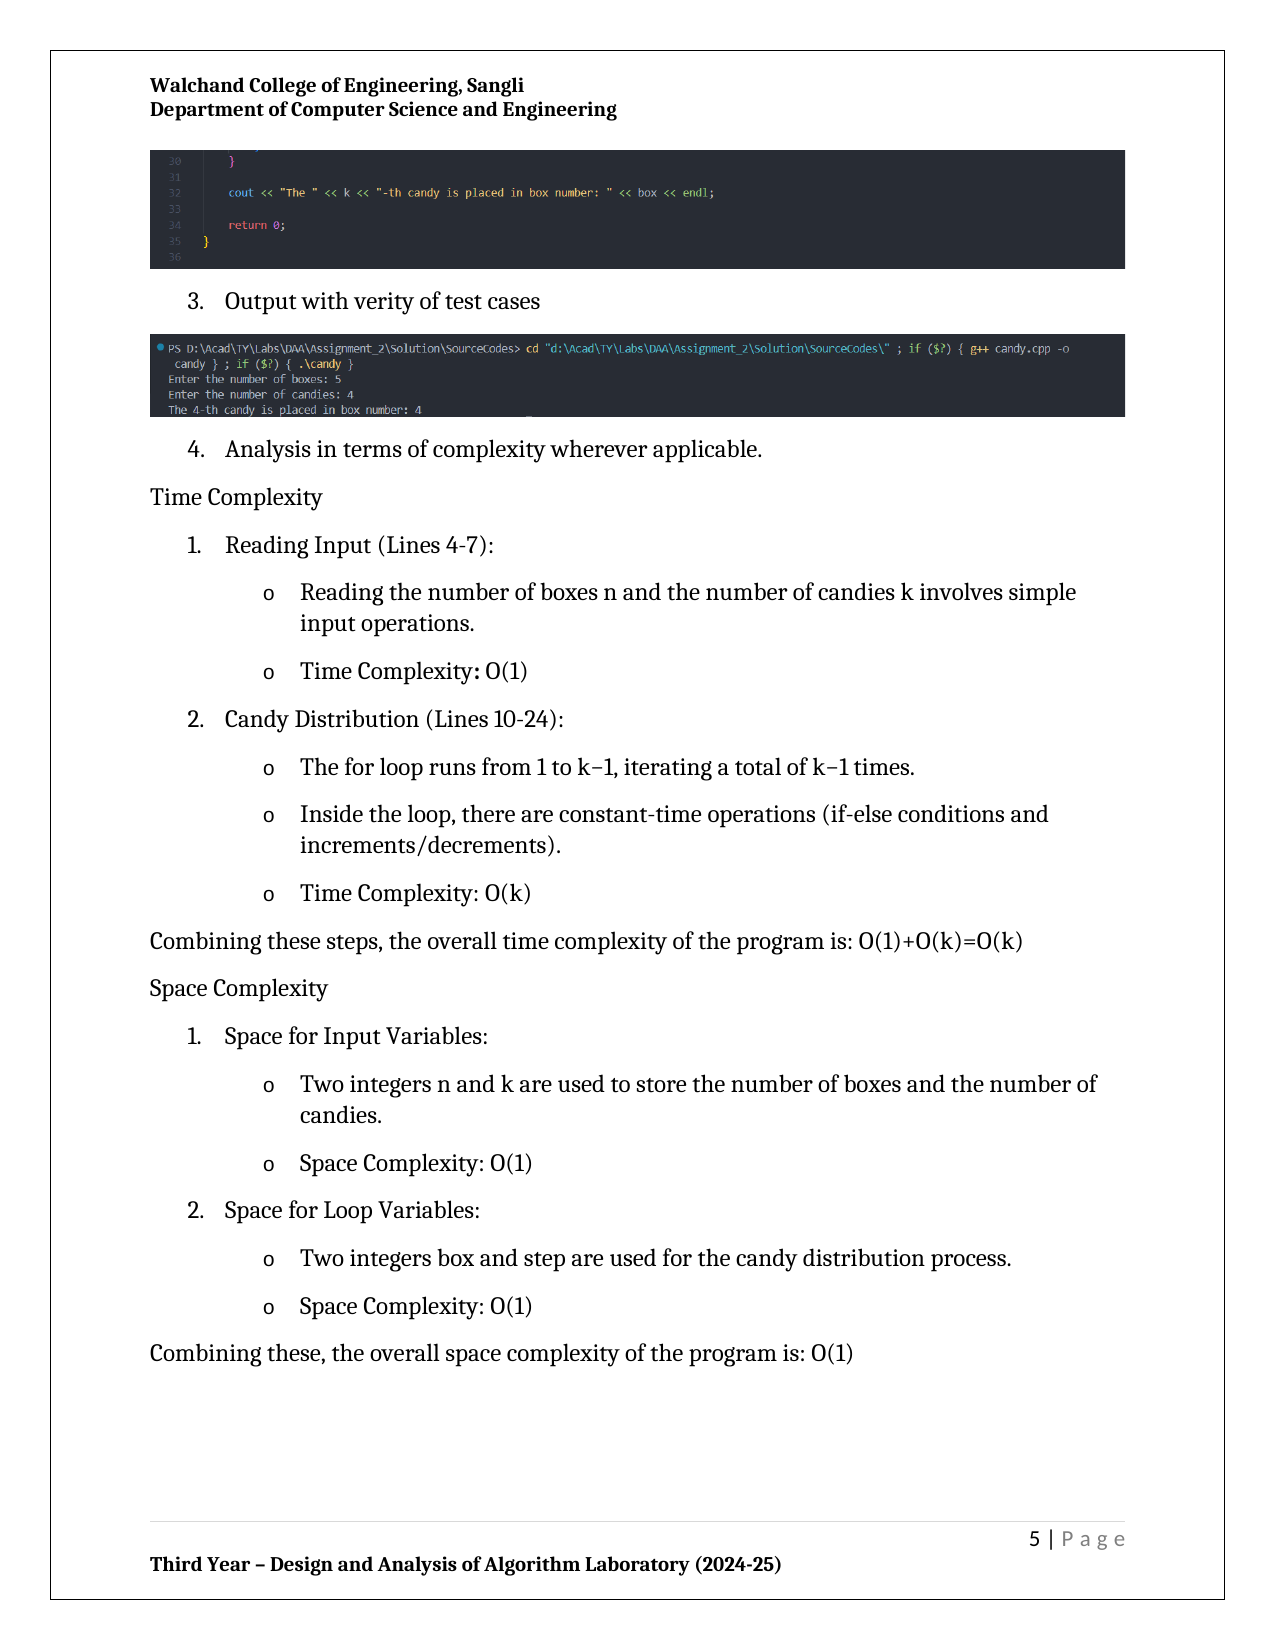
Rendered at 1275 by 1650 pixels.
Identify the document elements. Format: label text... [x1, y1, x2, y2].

list Space Complexity: O(1) [262, 1292, 1125, 1320]
list Candy Distribution (Lines 10-24): [187, 705, 1125, 733]
list Space for Loop Variables: [187, 1196, 1125, 1225]
list Inside the loop, there are constant-time operations (if-else conditions and increments/decrements). [262, 800, 1125, 860]
text Combining these, the overall space complexity of the program is: O(1) [150, 1339, 1125, 1368]
list Reading the number of boxes n and the number of candies k involves simple input operations. [262, 578, 1125, 638]
list Space for Input Variables: [187, 1022, 1125, 1051]
text Time Complexity [150, 483, 1125, 512]
picture [150, 334, 1125, 417]
list Analysis in terms of complexity wherever applicable. [187, 435, 1125, 464]
list The for loop runs from 1 to k−1, iterating a total of k−1 times. [262, 752, 1125, 781]
list Two integers n and k are used to store the number of boxes and the number of candies. [262, 1070, 1125, 1129]
list Two integers box and step are used for the candy distribution process. [262, 1244, 1125, 1273]
list Time Complexity: O(k) [262, 879, 1125, 908]
list Reading Input (Lines 4-7): [187, 531, 1125, 559]
list Space Complexity: O(1) [262, 1148, 1125, 1177]
text Space Complexity [150, 974, 1125, 1003]
picture [150, 150, 1125, 269]
text Combining these steps, the overall time complexity of the program is: O(1)+O(k)=O(k) [150, 927, 1125, 955]
list Time Complexity: O(1) [262, 657, 1125, 686]
list Output with verity of test cases [187, 287, 1125, 316]
